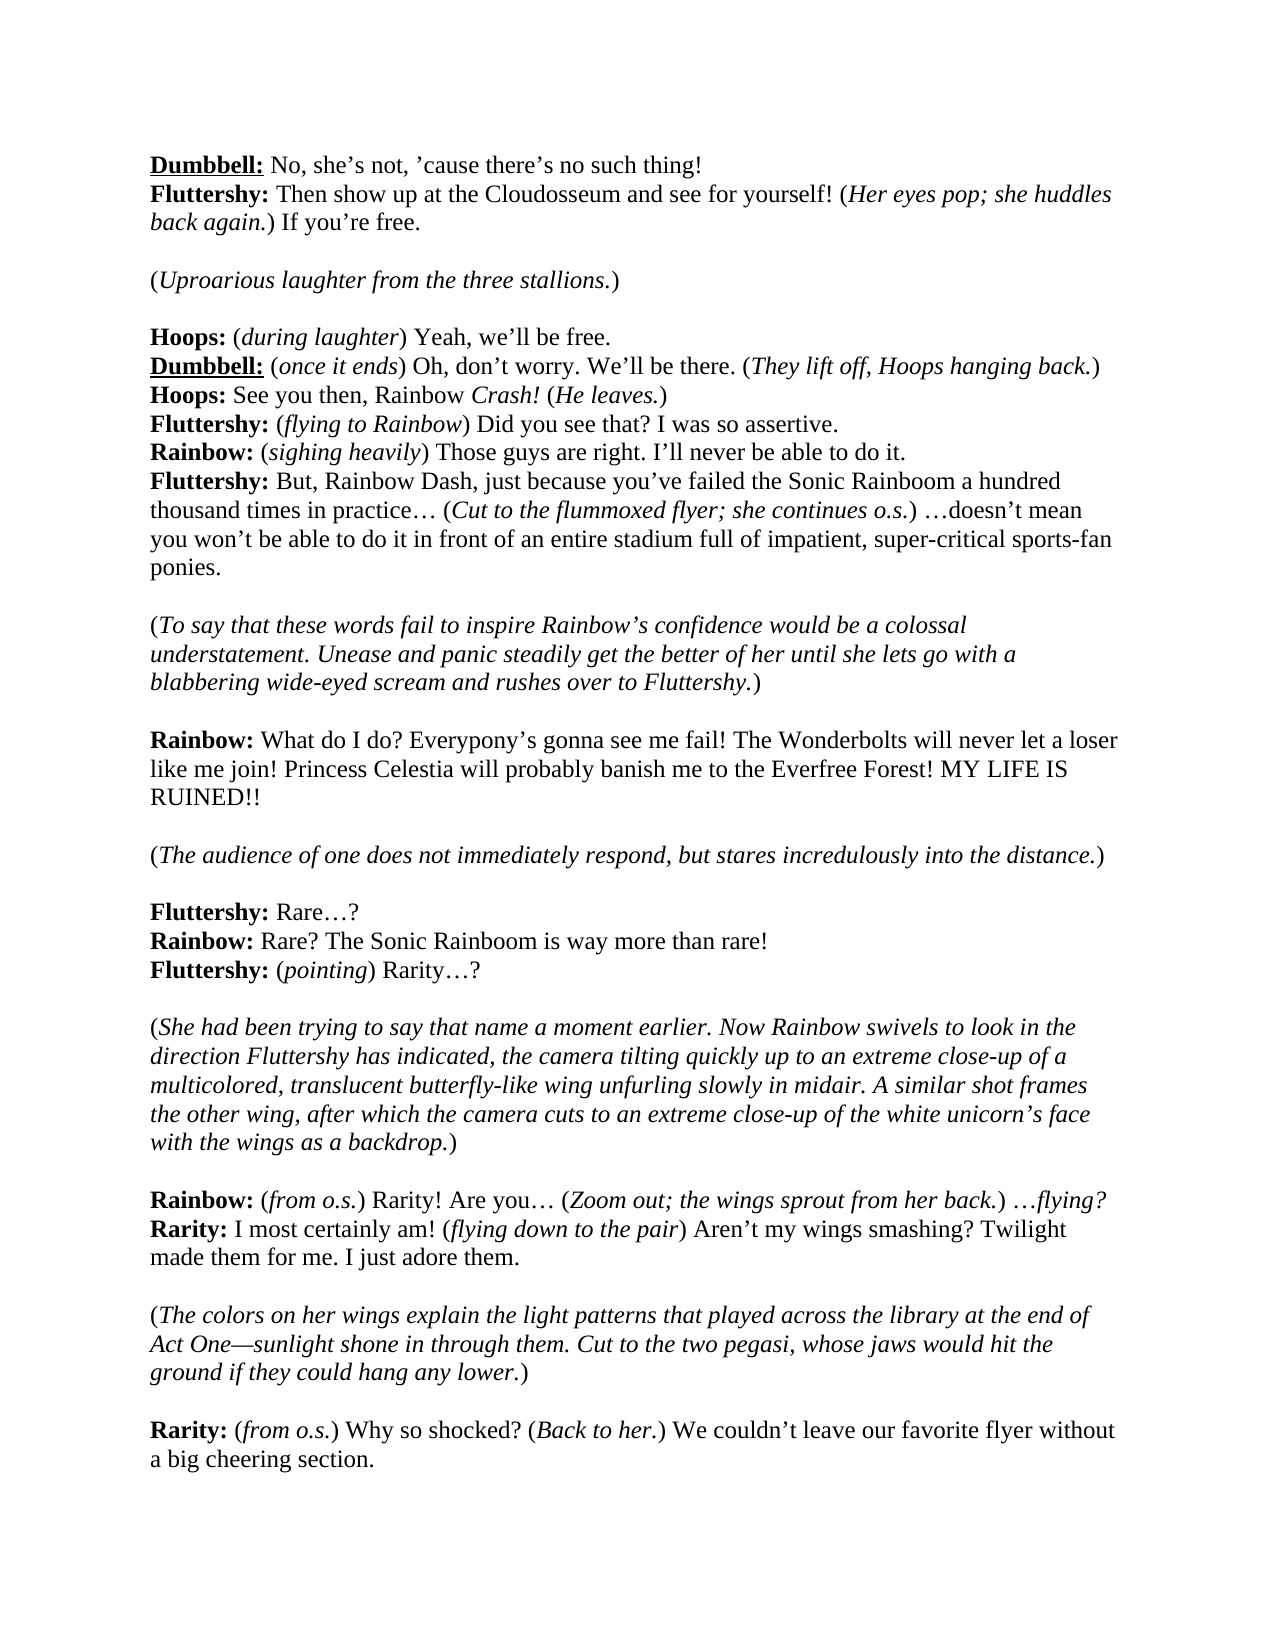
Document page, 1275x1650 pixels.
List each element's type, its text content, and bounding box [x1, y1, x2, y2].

text (To say that these words fail to inspire Rainbow’s confidence would be a colossal understatement. Unease and panic steadily get the better of her until she lets go with a blabbering wide-eyed scream and rushes over to Fluttershy.) [150, 610, 1125, 696]
text Fluttershy: But, Rainbow Dash, just because you’ve failed the Sonic Rainboom a hundred thousand times in practice… (Cut to the flummoxed flyer; she continues o.s.) …doesn’t mean you won’t be able to do it in front of an entire stadium full of impatient, super-critical sports-fan ponies. [150, 466, 1125, 581]
text Rainbow: What do I do? Everypony’s gonna see me fail! The Wonderbolts will never let a loser like me join! Princess Celestia will probably banish me to the Everfree Forest! MY LIFE IS RUINED!! [150, 725, 1125, 811]
text Rarity: (from o.s.) Why so shocked? (Back to her.) We couldn’t leave our favorite flyer without a big cheering section. [150, 1415, 1125, 1472]
text Dumbbell: (once it ends) Oh, don’t worry. We’ll be there. (They lift off, Hoops hanging back.) [150, 351, 1125, 380]
text (She had been trying to say that name a moment earlier. Now Rainbow swivels to look in the direction Fluttershy has indicated, the camera tilting quickly up to an extreme close-up of a multicolored, translucent butterfly-like wing unfurling slowly in midair. A similar shot frames the other wing, after which the camera cuts to an extreme close-up of the white unicorn’s face with the wings as a backdrop.) [150, 1012, 1125, 1156]
text Rainbow: (sighing heavily) Those guys are right. I’ll never be able to do it. [150, 437, 1125, 466]
text (The audience of one does not immediately respond, but stares incredulously into the distance.) [150, 840, 1125, 869]
text Rarity: I most certainly am! (flying down to the pair) Aren’t my wings smashing? Twilight made them for me. I just adore them. [150, 1214, 1125, 1271]
text Fluttershy: (pointing) Rarity…? [150, 955, 1125, 984]
text Dumbbell: No, she’s not, ’cause there’s no such thing! [150, 150, 1125, 179]
text Fluttershy: Rare…? [150, 897, 1125, 926]
text Hoops: See you then, Rainbow Crash! (He leaves.) [150, 380, 1125, 409]
text Fluttershy: (flying to Rainbow) Did you see that? I was so assertive. [150, 409, 1125, 437]
text Hoops: (during laughter) Yeah, we’ll be free. [150, 322, 1125, 351]
text Rainbow: Rare? The Sonic Rainboom is way more than rare! [150, 926, 1125, 955]
text (Uproarious laughter from the three stallions.) [150, 265, 1125, 294]
text Rainbow: (from o.s.) Rarity! Are you… (Zoom out; the wings sprout from her back.) …flying? [150, 1185, 1125, 1214]
text Fluttershy: Then show up at the Cloudosseum and see for yourself! (Her eyes pop; she huddles back again.) If you’re free. [150, 179, 1125, 236]
text (The colors on her wings explain the light patterns that played across the library at the end of Act One—sunlight shone in through them. Cut to the two pegasi, whose jaws would hit the ground if they could hang any lower.) [150, 1300, 1125, 1386]
